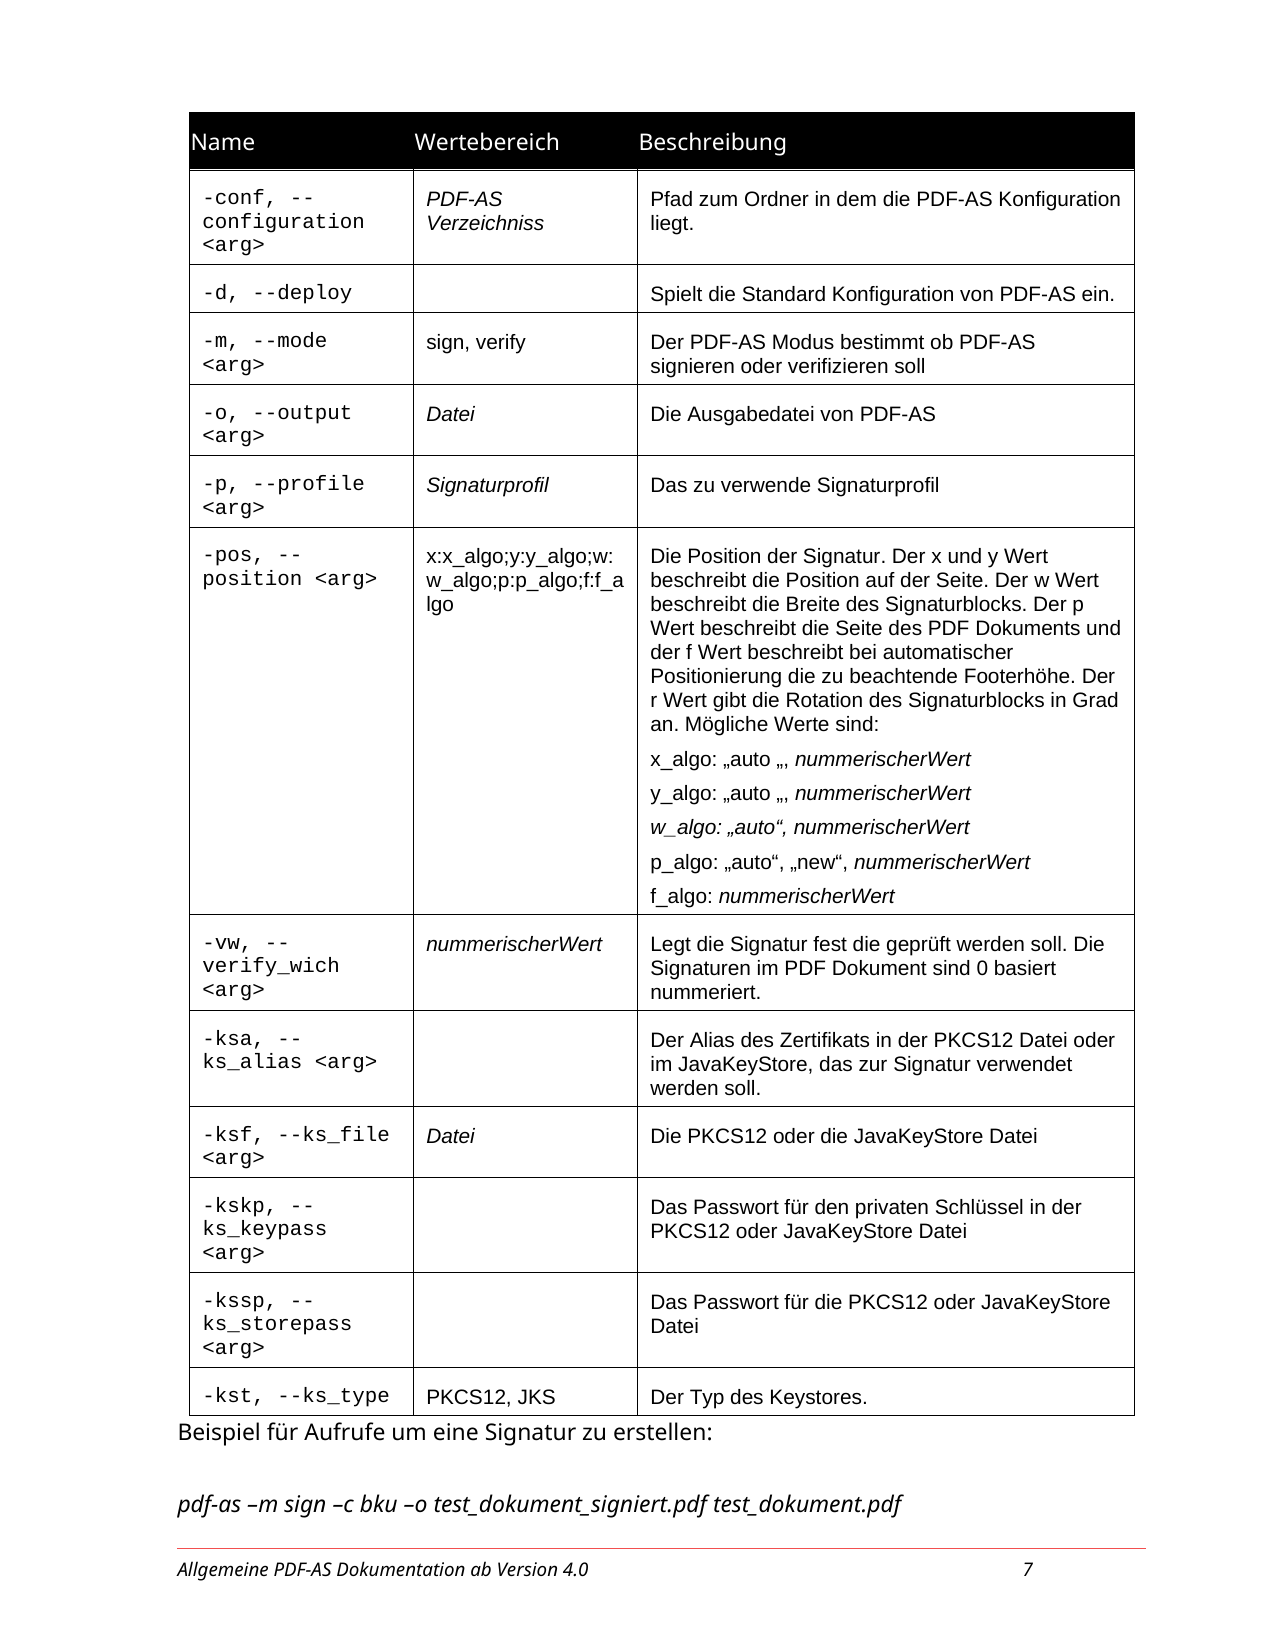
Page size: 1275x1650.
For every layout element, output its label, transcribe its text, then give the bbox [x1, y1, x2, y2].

table_cell -conf, --configuration <arg> [190, 171, 413, 264]
table_cell Signaturprofil [414, 456, 637, 527]
table_cell Datei [414, 385, 637, 455]
table_cell Der Alias des Zertifikats in der PKCS12 Datei oder im JavaKeyStore, das zur Signatur verwendet werden soll. [638, 1011, 1134, 1106]
text pdf-as –m sign –c bku –o test_dokument_signiert.pdf test_dokument.pdf [177, 1488, 1147, 1519]
table_cell -kssp, --ks_storepass <arg> [190, 1273, 413, 1367]
table_cell PDF-AS Verzeichniss [414, 171, 637, 264]
table_cell -o, --output <arg> [190, 385, 413, 455]
table_cell [414, 1011, 637, 1106]
table_cell [414, 265, 637, 312]
table_cell -vw, --verify_wich <arg> [190, 915, 413, 1010]
table_cell -d, --deploy [190, 265, 413, 312]
table_cell -ksa, --ks_alias <arg> [190, 1011, 413, 1106]
table_cell sign, verify [414, 313, 637, 384]
table_cell Spielt die Standard Konfiguration von PDF-AS ein. [638, 265, 1134, 312]
table_cell Pfad zum Ordner in dem die PDF-AS Konfiguration liegt. [638, 171, 1134, 264]
table_cell -ksf, --ks_file <arg> [190, 1107, 413, 1177]
table_cell [414, 1178, 637, 1272]
table_cell Der PDF-AS Modus bestimmt ob PDF-AS signieren oder verifizieren soll [638, 313, 1134, 384]
table_cell -p, --profile <arg> [190, 456, 413, 527]
table_cell Legt die Signatur fest die geprüft werden soll. Die Signaturen im PDF Dokument sind 0 basiert nummeriert. [638, 915, 1134, 1010]
table_cell Datei [414, 1107, 637, 1177]
text Beispiel für Aufrufe um eine Signatur zu erstellen: [177, 1416, 1147, 1447]
table_cell -kskp, --ks_keypass <arg> [190, 1178, 413, 1272]
table_cell x:x_algo;y:y_algo;w:w_algo;p:p_algo;f:f_algo [414, 528, 637, 914]
table_cell nummerischerWert [414, 915, 637, 1010]
table_cell Das Passwort für die PKCS12 oder JavaKeyStore Datei [638, 1273, 1134, 1367]
table_cell -m, --mode <arg> [190, 313, 413, 384]
table_cell Die Position der Signatur. Der x und y Wert beschreibt die Position auf der Seite. Der w Wert beschreibt die Breite des Signaturblocks. Der p Wert beschreibt die Seite des PDF Dokuments und der f Wert beschreibt bei automatischer Positionierung die zu beachtende Footerhöhe. Der r Wert gibt die Rotation des Signaturblocks in Grad an. Mögliche Werte sind: x_algo: „auto „, nummerischerWert y_algo: „auto „, nummerischerWert w_algo: „auto“, nummerischerWert p_algo: „auto“, „new“, nummerischerWert f_algo: nummerischerWert [638, 528, 1134, 914]
table_header Name [190, 113, 413, 169]
table_cell Das Passwort für den privaten Schlüssel in der PKCS12 oder JavaKeyStore Datei [638, 1178, 1134, 1272]
table_cell -kst, --ks_type [190, 1368, 413, 1415]
table_header Wertebereich [414, 113, 637, 169]
table_cell -pos, --position <arg> [190, 528, 413, 914]
table_cell Der Typ des Keystores. [638, 1368, 1134, 1415]
table_cell [414, 1273, 637, 1367]
table_header Beschreibung [638, 113, 1134, 169]
table_cell Das zu verwende Signaturprofil [638, 456, 1134, 527]
table_cell PKCS12, JKS [414, 1368, 637, 1415]
table_cell Die Ausgabedatei von PDF-AS [638, 385, 1134, 455]
table_cell Die PKCS12 oder die JavaKeyStore Datei [638, 1107, 1134, 1177]
